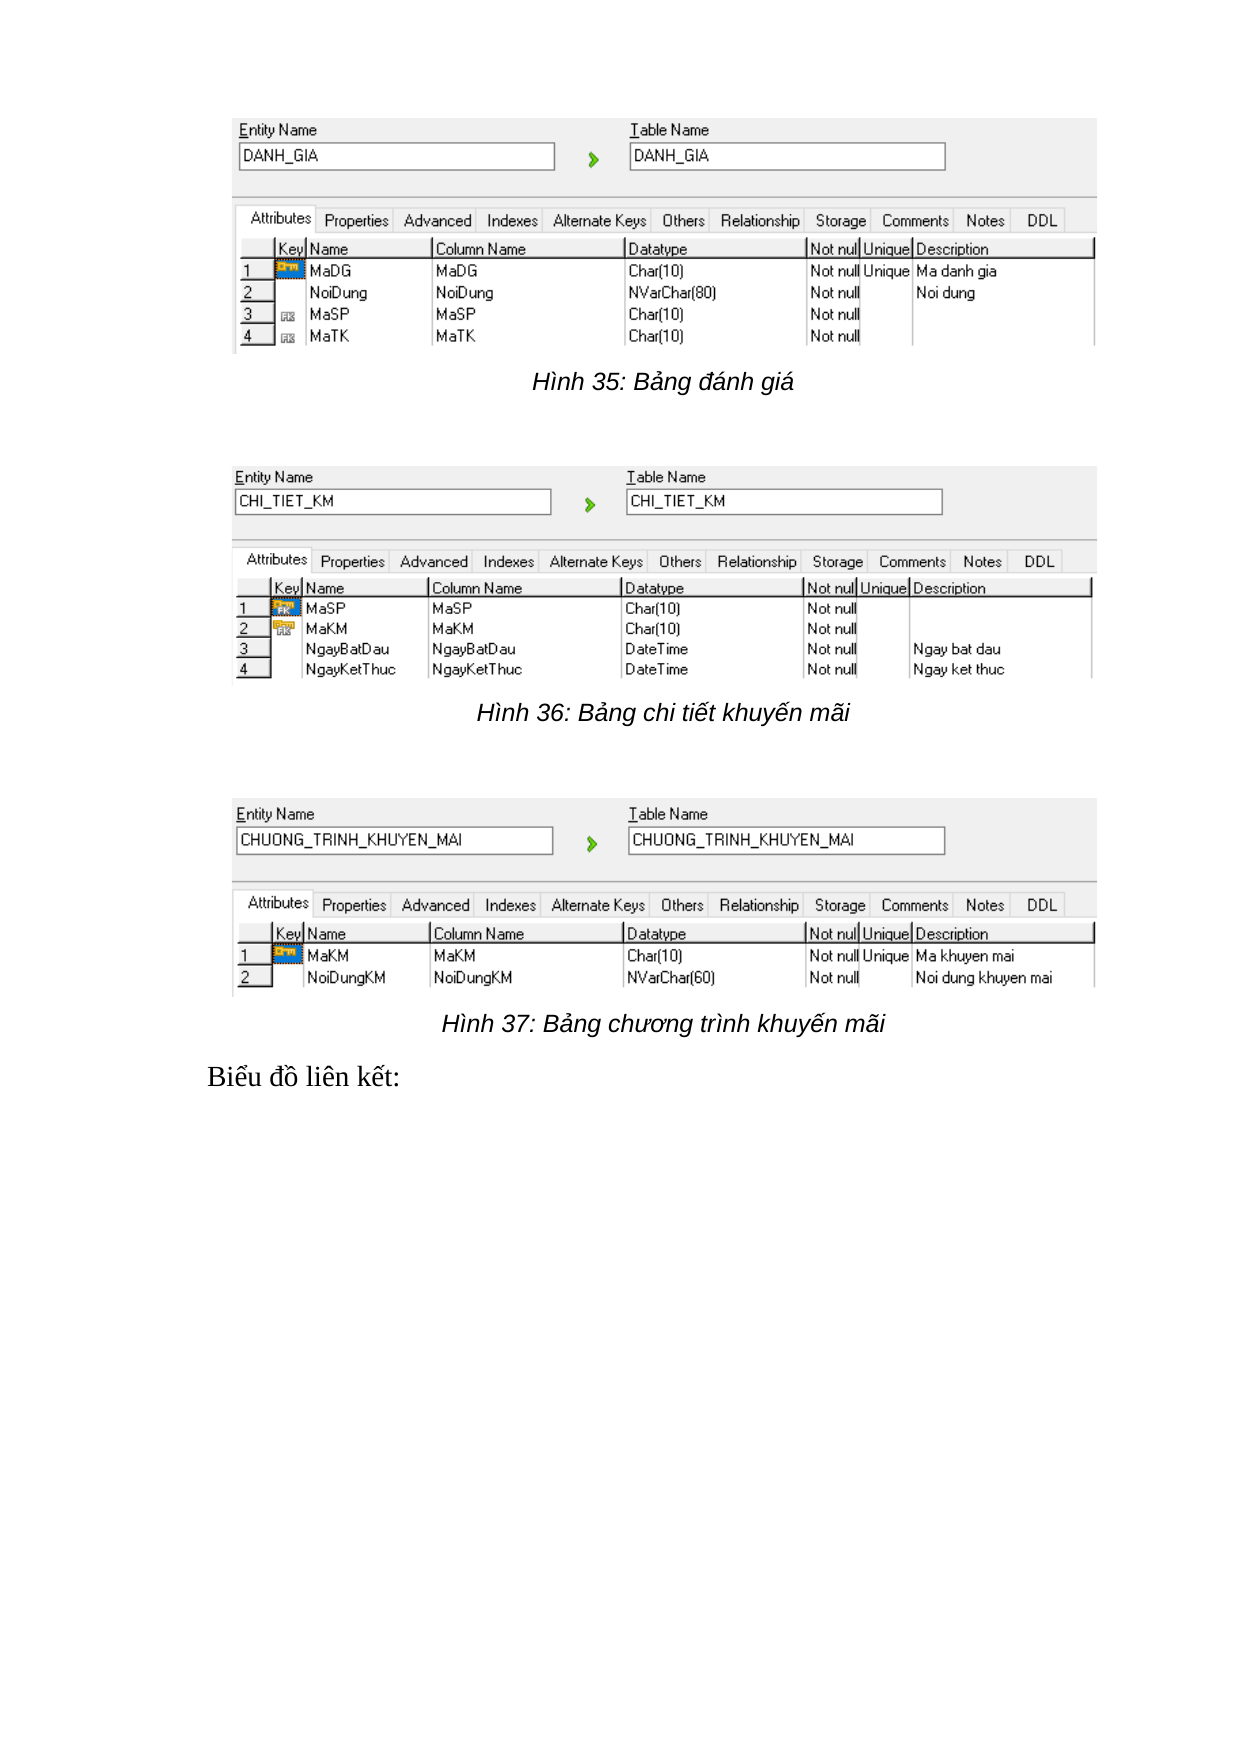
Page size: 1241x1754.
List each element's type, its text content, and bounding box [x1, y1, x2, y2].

text Hình 35: Bảng đánh giá [207, 367, 1122, 395]
picture [231, 798, 1098, 997]
text Hình 37: Bảng chương trình khuyến mãi [207, 1009, 1122, 1038]
picture [231, 466, 1098, 686]
text Biểu đồ liên kết: [207, 1059, 1122, 1092]
text Hình 36: Bảng chi tiết khuyến mãi [207, 698, 1122, 727]
picture [231, 118, 1098, 354]
